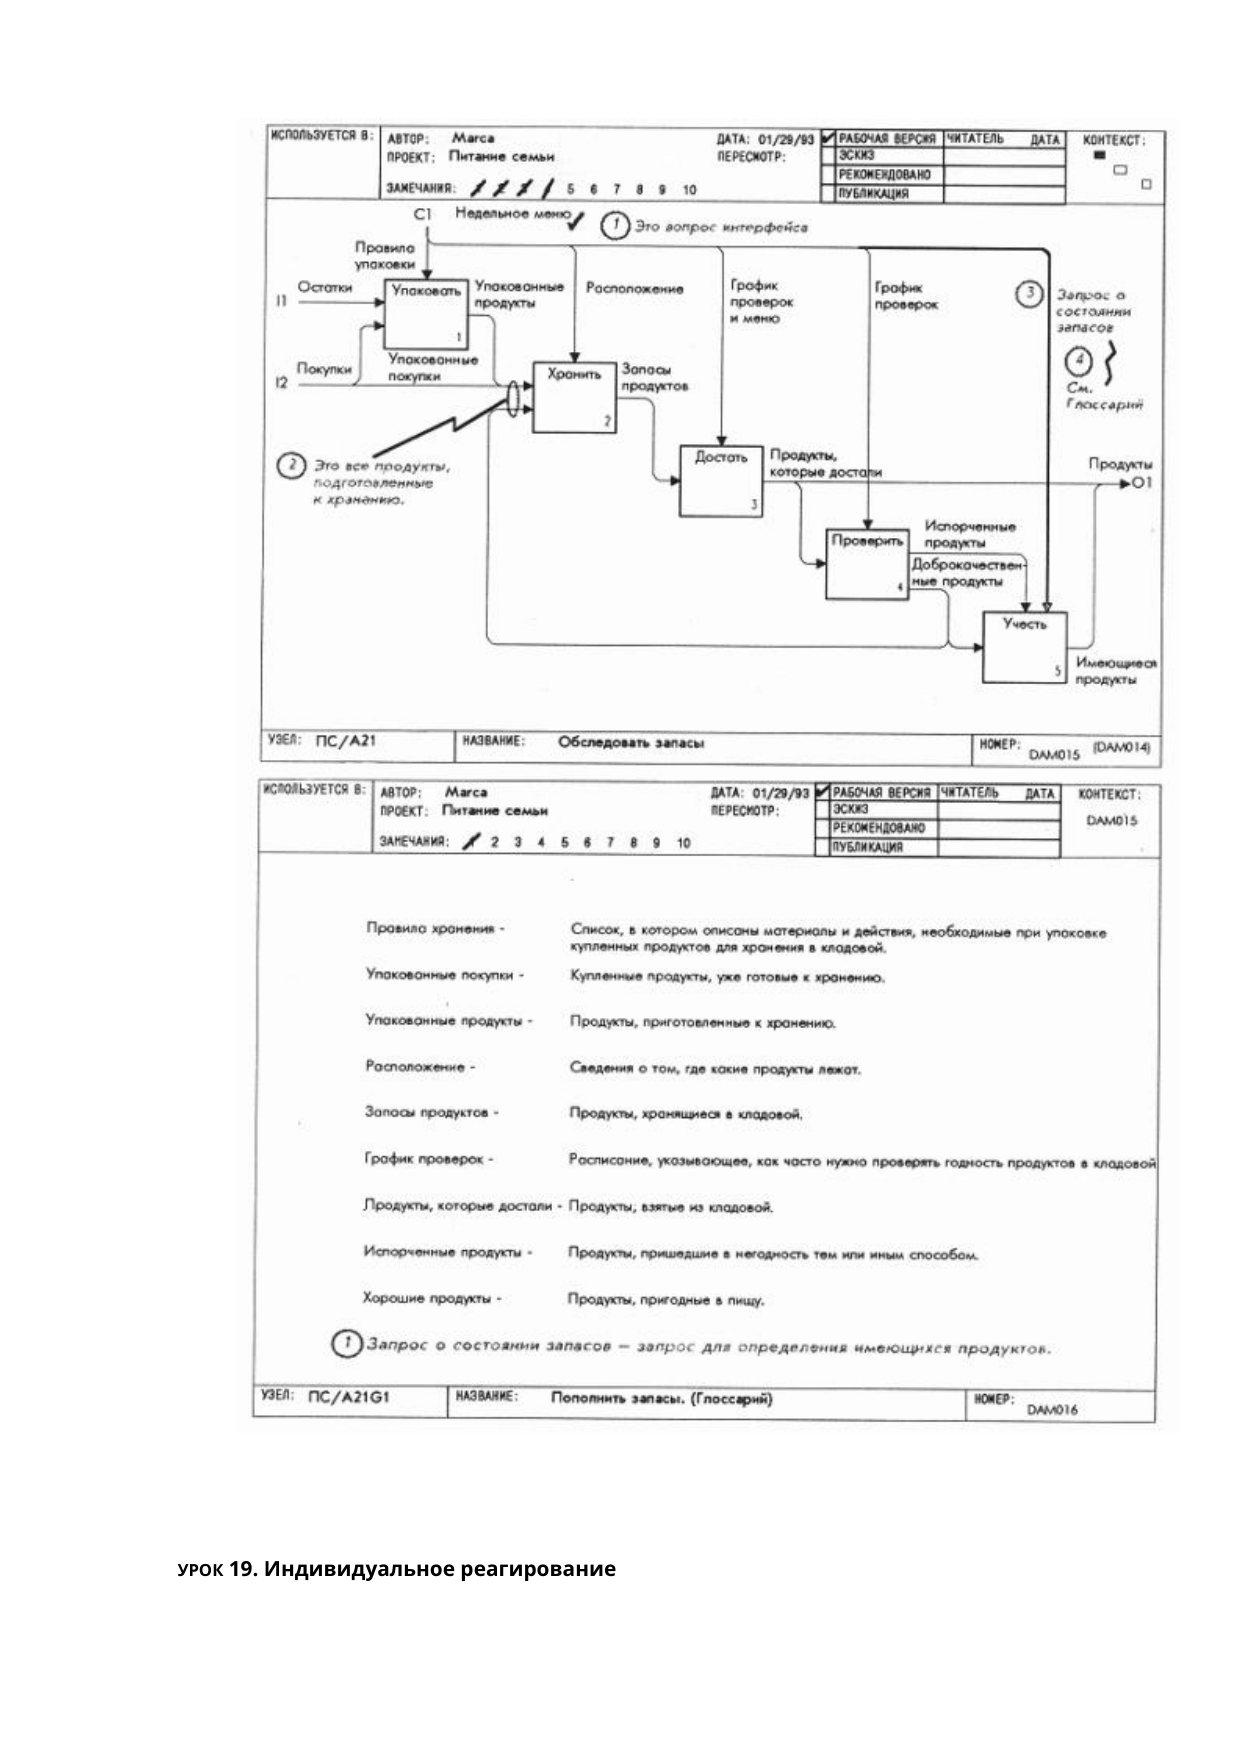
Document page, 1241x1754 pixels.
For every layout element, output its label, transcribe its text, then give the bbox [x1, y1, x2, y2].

picture [236, 118, 1180, 1433]
text урок 19. Индивидуальное реагирование [177, 1554, 1152, 1583]
